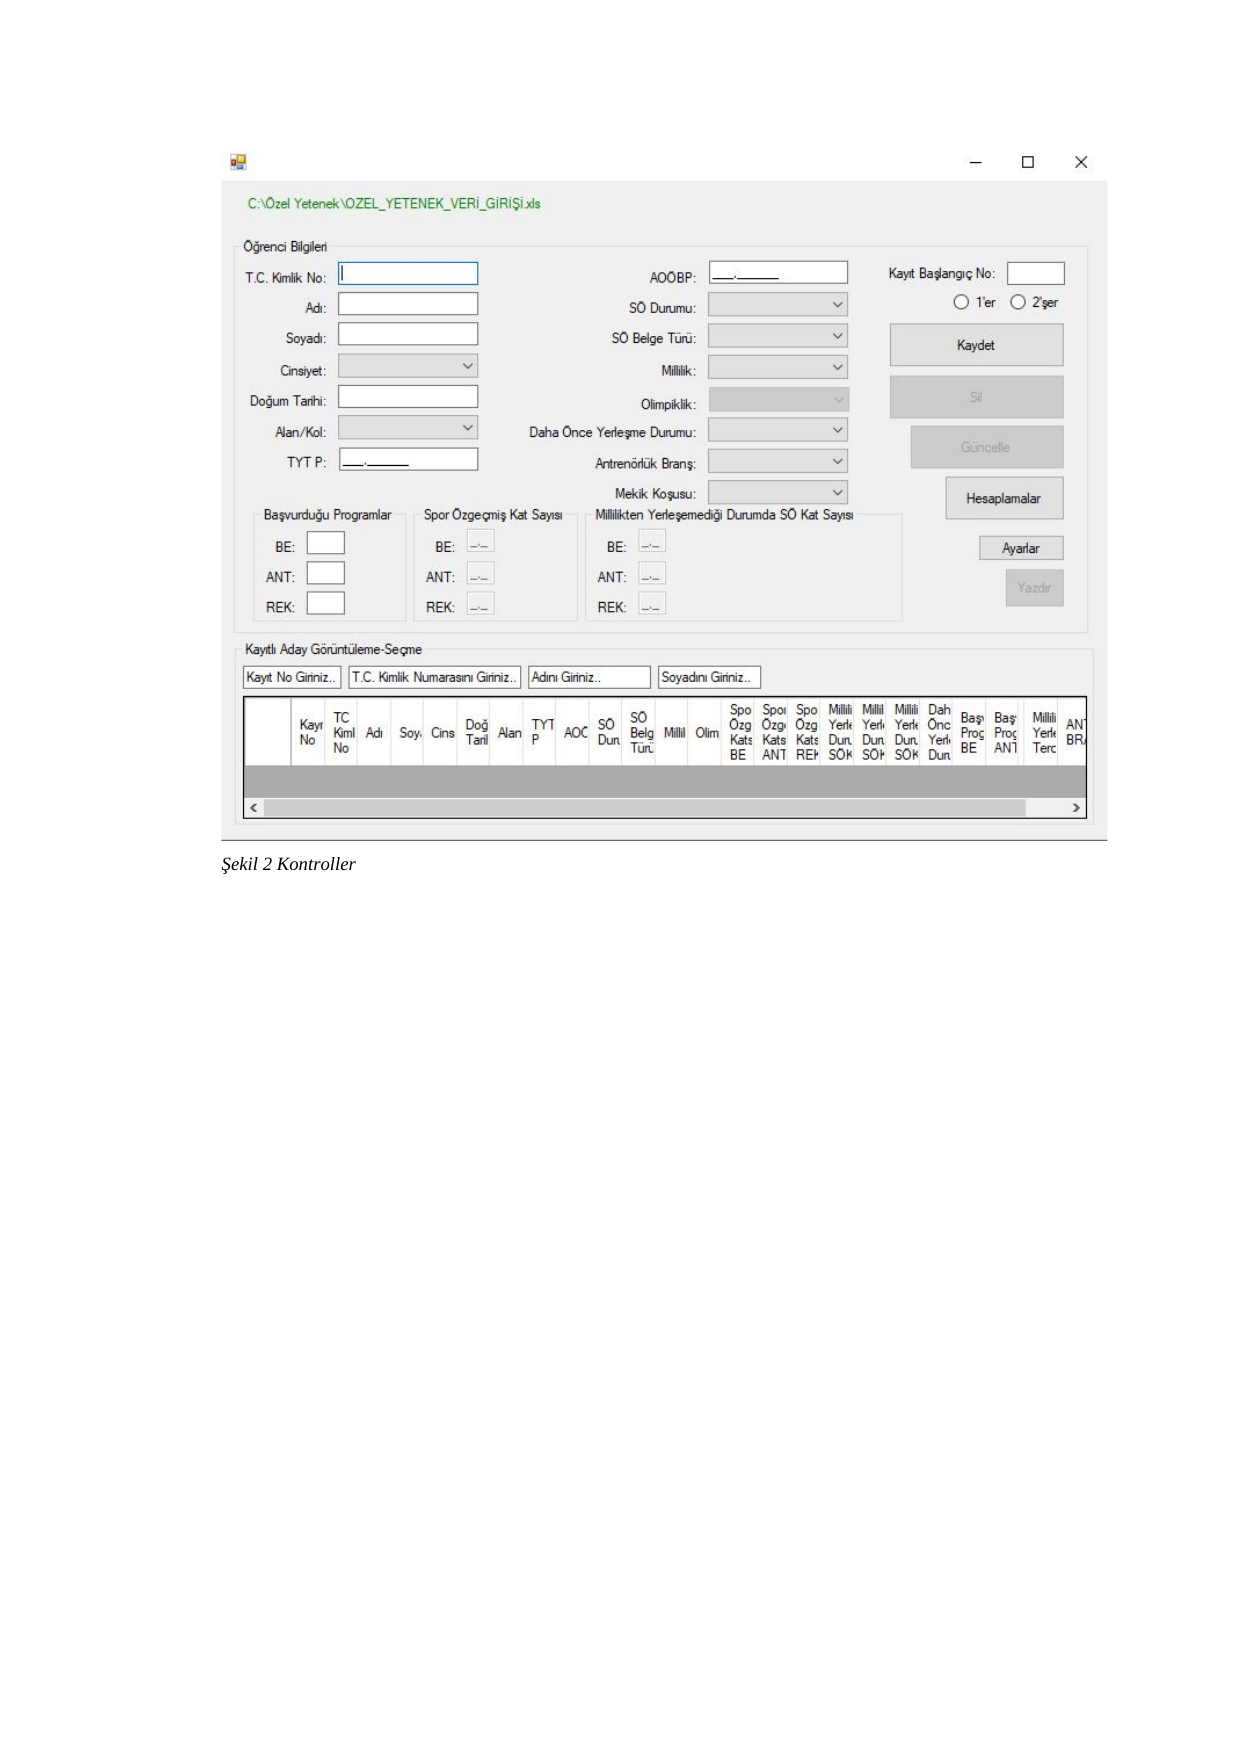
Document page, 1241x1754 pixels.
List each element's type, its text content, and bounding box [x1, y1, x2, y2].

picture [221, 147, 1108, 841]
